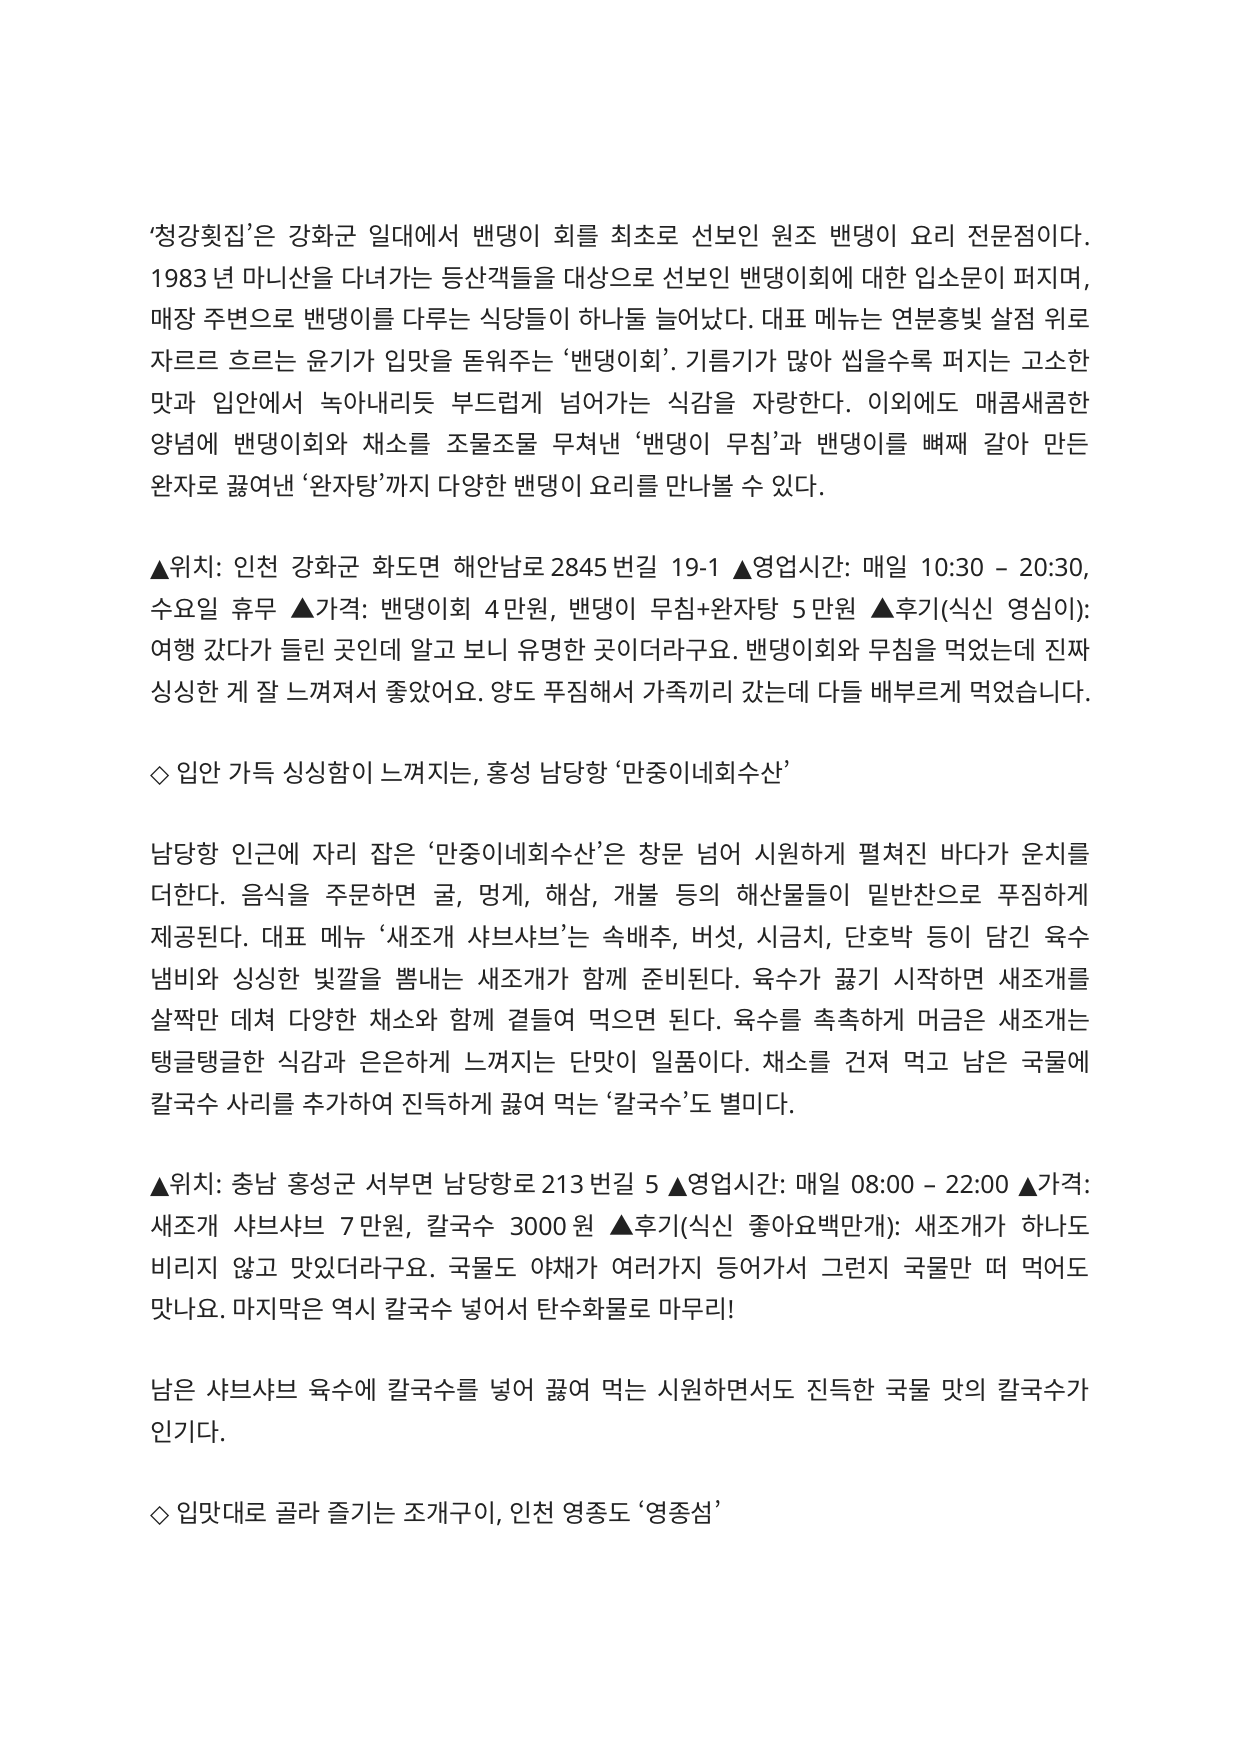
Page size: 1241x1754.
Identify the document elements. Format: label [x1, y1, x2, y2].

text [150, 177, 1090, 1569]
